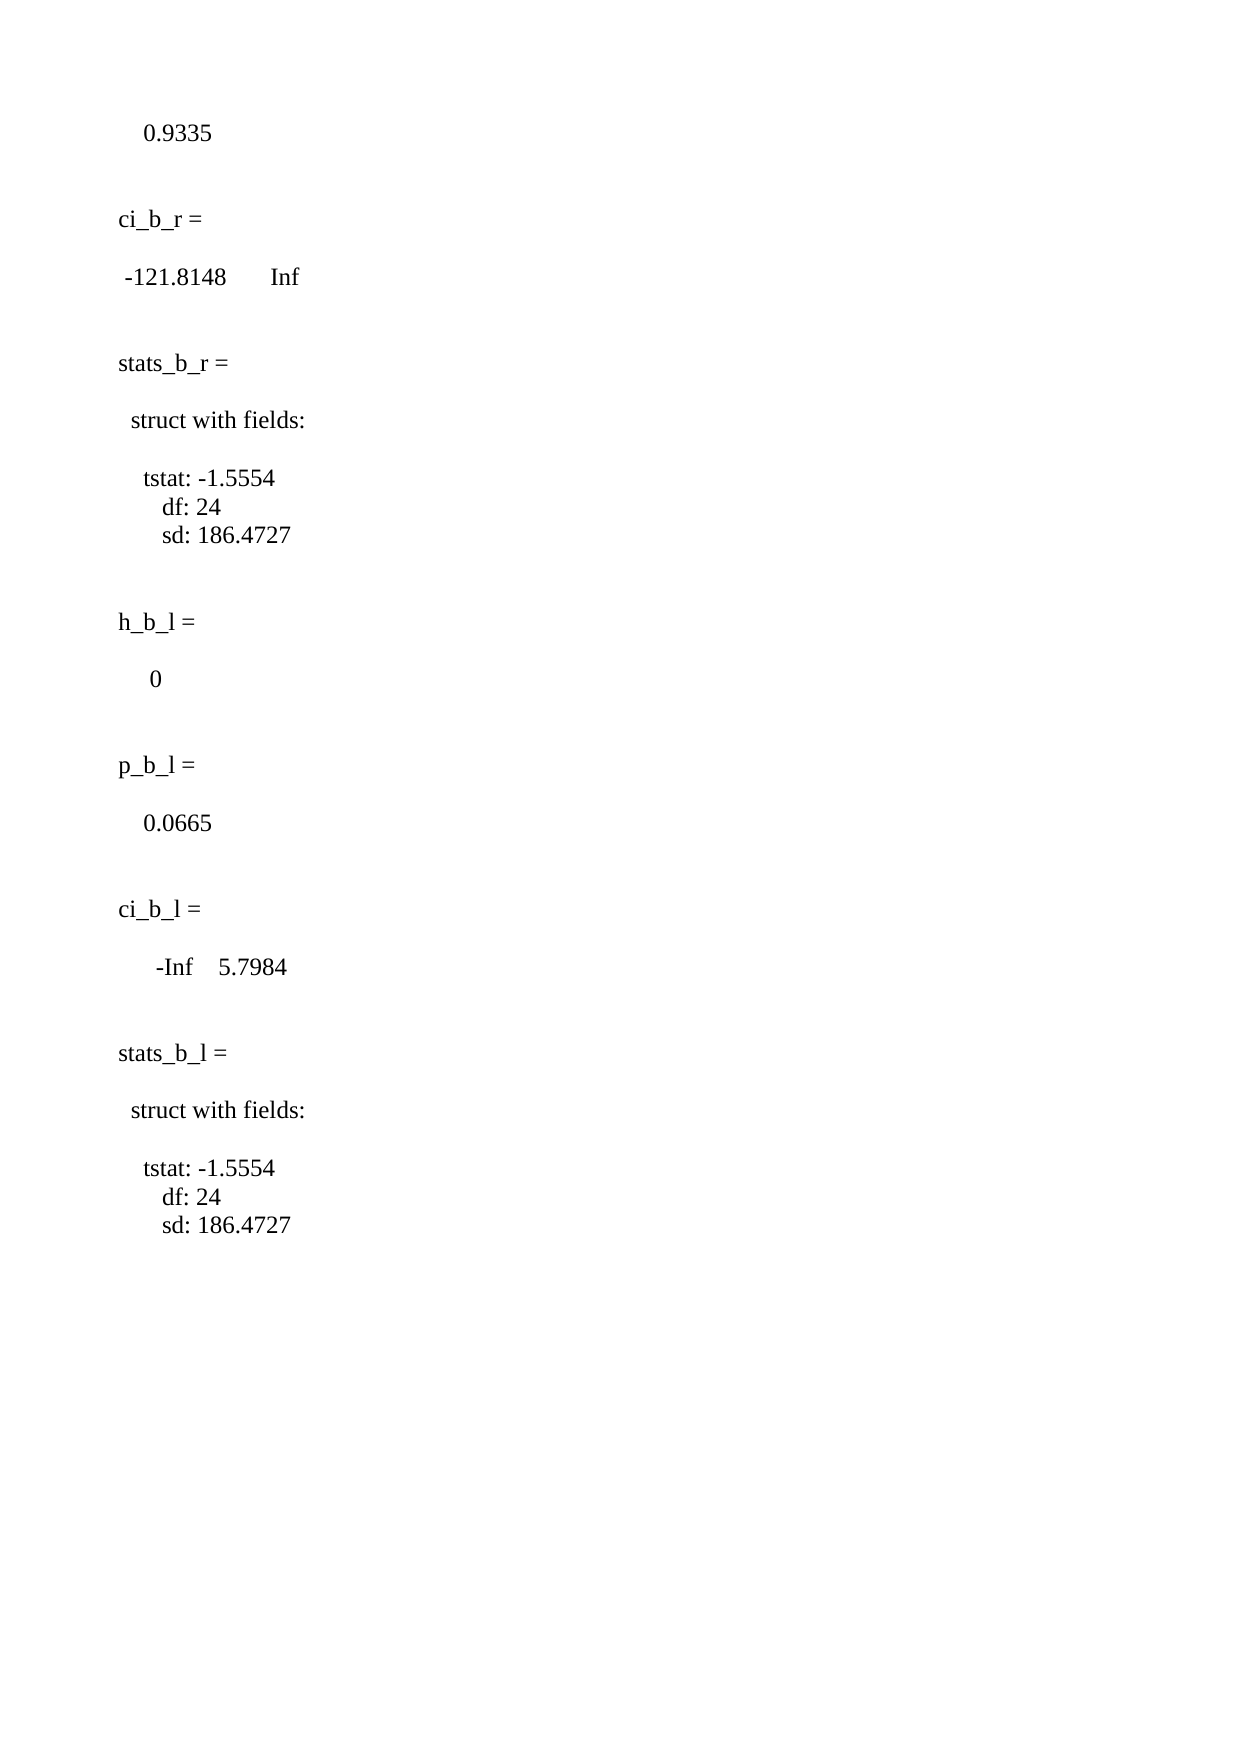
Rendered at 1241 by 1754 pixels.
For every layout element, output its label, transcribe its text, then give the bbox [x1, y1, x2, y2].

text ci_b_l = [118, 894, 1122, 923]
text df: 24 [118, 492, 1122, 521]
text tstat: -1.5554 [118, 463, 1122, 492]
text p_b_l = [118, 751, 1122, 779]
text sd: 186.4727 [118, 1211, 1122, 1239]
text stats_b_r = [118, 348, 1122, 377]
text h_b_l = [118, 607, 1122, 636]
text -Inf 5.7984 [118, 952, 1122, 981]
text sd: 186.4727 [118, 521, 1122, 549]
text tstat: -1.5554 [118, 1153, 1122, 1182]
text stats_b_l = [118, 1038, 1122, 1067]
text 0.0665 [118, 808, 1122, 837]
text 0 [118, 664, 1122, 693]
text struct with fields: [118, 1096, 1122, 1124]
text 0.9335 [118, 118, 1122, 147]
text struct with fields: [118, 406, 1122, 434]
text ci_b_r = [118, 204, 1122, 233]
text df: 24 [118, 1182, 1122, 1211]
text -121.8148 Inf [118, 262, 1122, 291]
